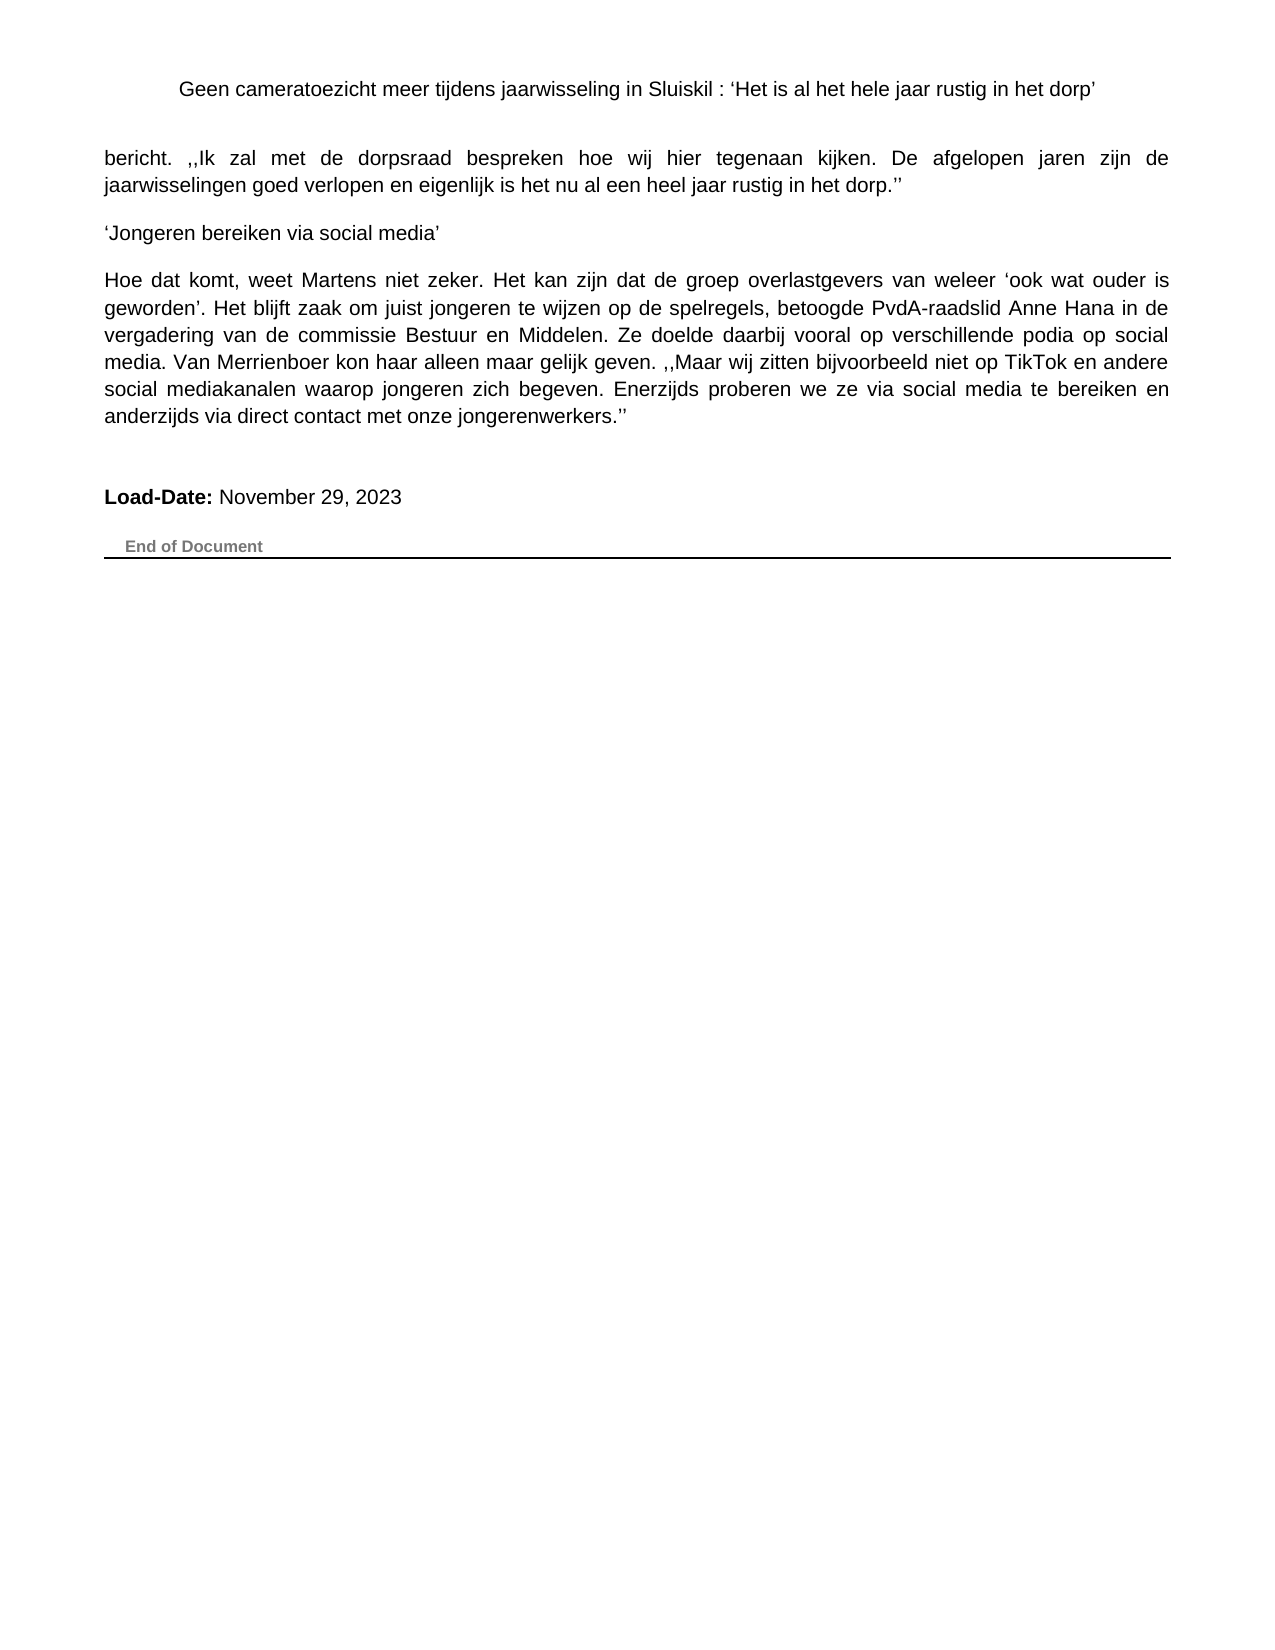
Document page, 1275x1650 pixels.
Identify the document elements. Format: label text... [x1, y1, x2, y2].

text Hoe dat komt, weet Martens niet zeker. Het kan zijn dat de groep overlastgevers van weleer ‘ook wat ouder is geworden’. Het blijft zaak om juist jongeren te wijzen op de spelregels, betoogde PvdA-raadslid Anne Hana in de vergadering van de commissie Bestuur en Middelen. Ze doelde daarbij vooral op verschillende podia op social media. Van Merrienboer kon haar alleen maar gelijk geven. ,,Maar wij zitten bijvoorbeeld niet op TikTok en andere social mediakanalen waarop jongeren zich begeven. Enerzijds proberen we ze via social media te bereiken en anderzijds via direct contact met onze jongerenwerkers.’’ [104, 265, 1171, 428]
text Load-Date: November 29, 2023 [104, 453, 1171, 508]
text End of Document [125, 537, 1171, 556]
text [104, 142, 1171, 196]
text ‘Jongeren bereiken via social media’ [104, 217, 1171, 244]
